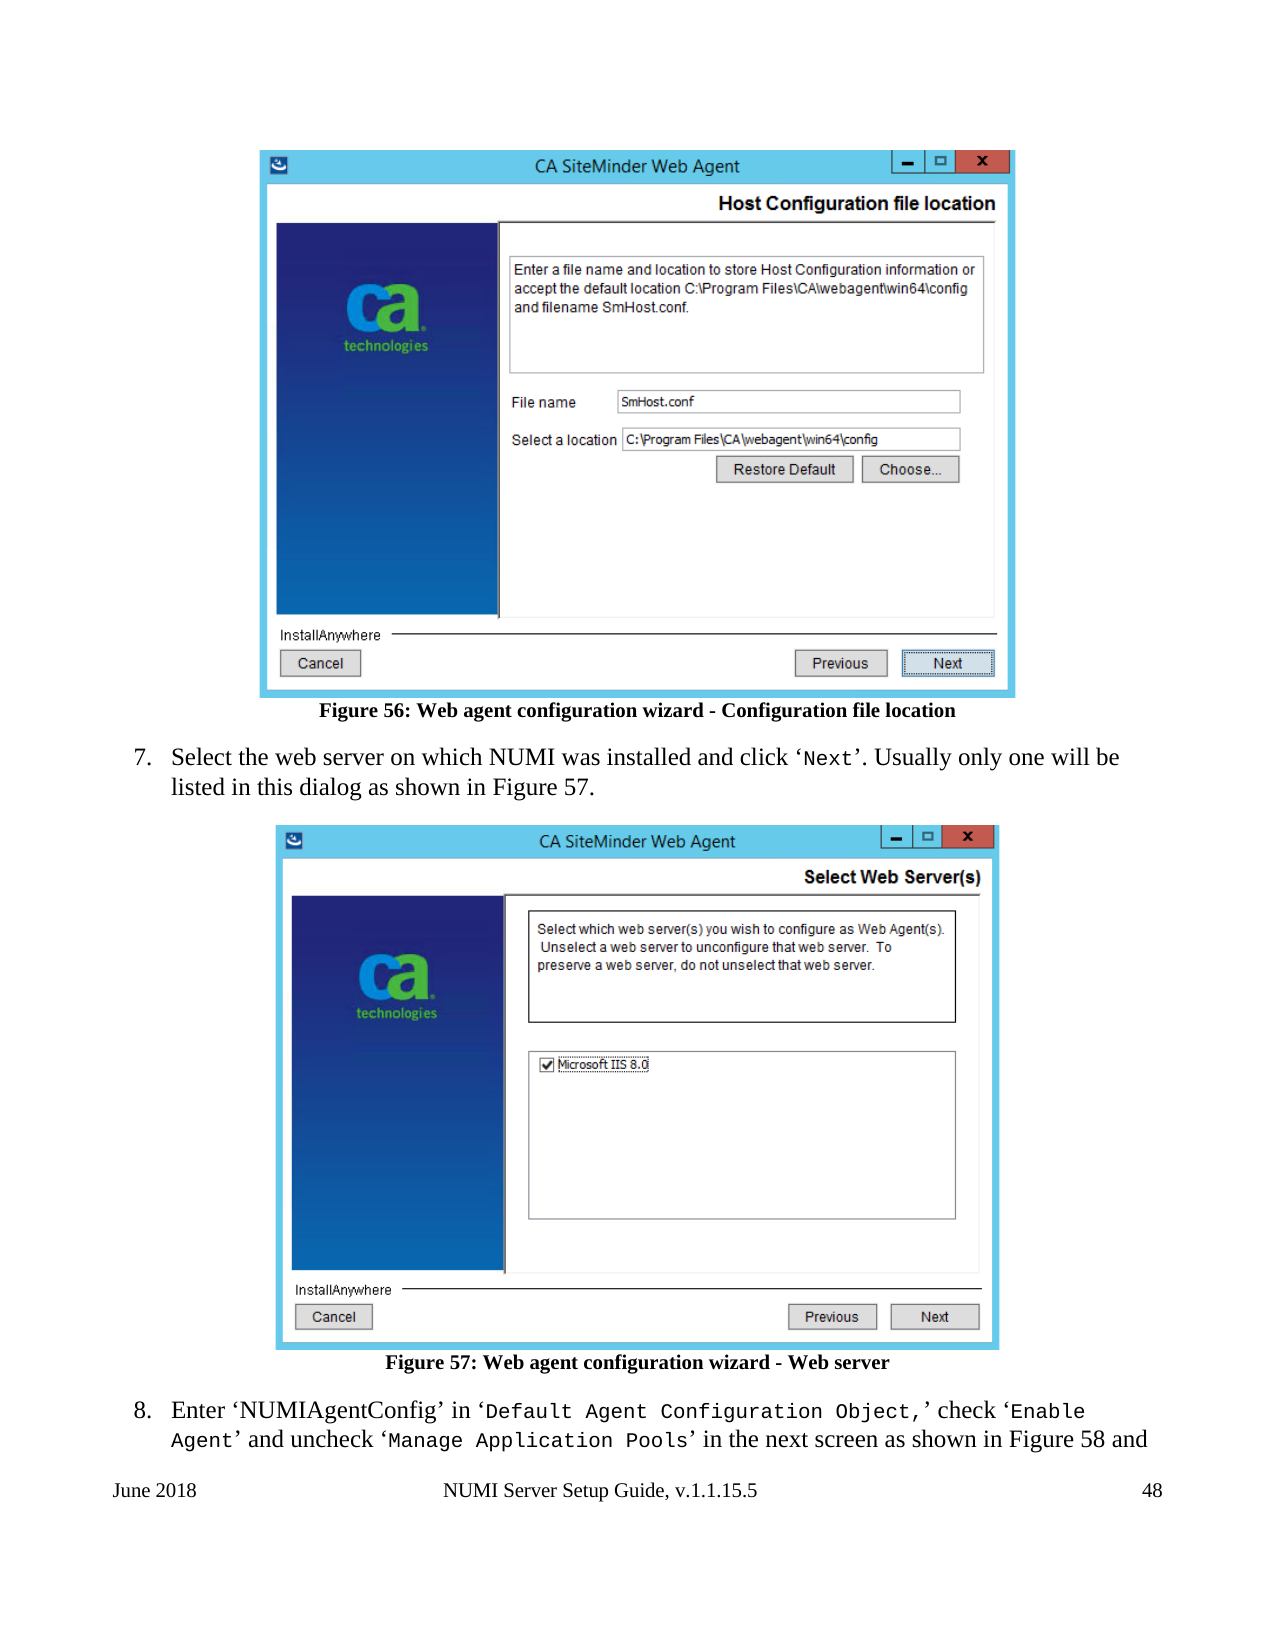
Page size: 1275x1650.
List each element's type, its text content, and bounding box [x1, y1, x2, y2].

picture [259, 150, 1016, 698]
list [133, 1395, 1162, 1454]
picture [275, 825, 1000, 1350]
list Select the web server on which NUMI was installed and click ‘Next’. Usually only one will be listed in this dialog as shown in Figure 57. [133, 742, 1162, 801]
text Figure 57: Web agent configuration wizard - Web server [112, 1350, 1162, 1374]
text Figure 56: Web agent configuration wizard - Configuration file location [112, 697, 1162, 722]
